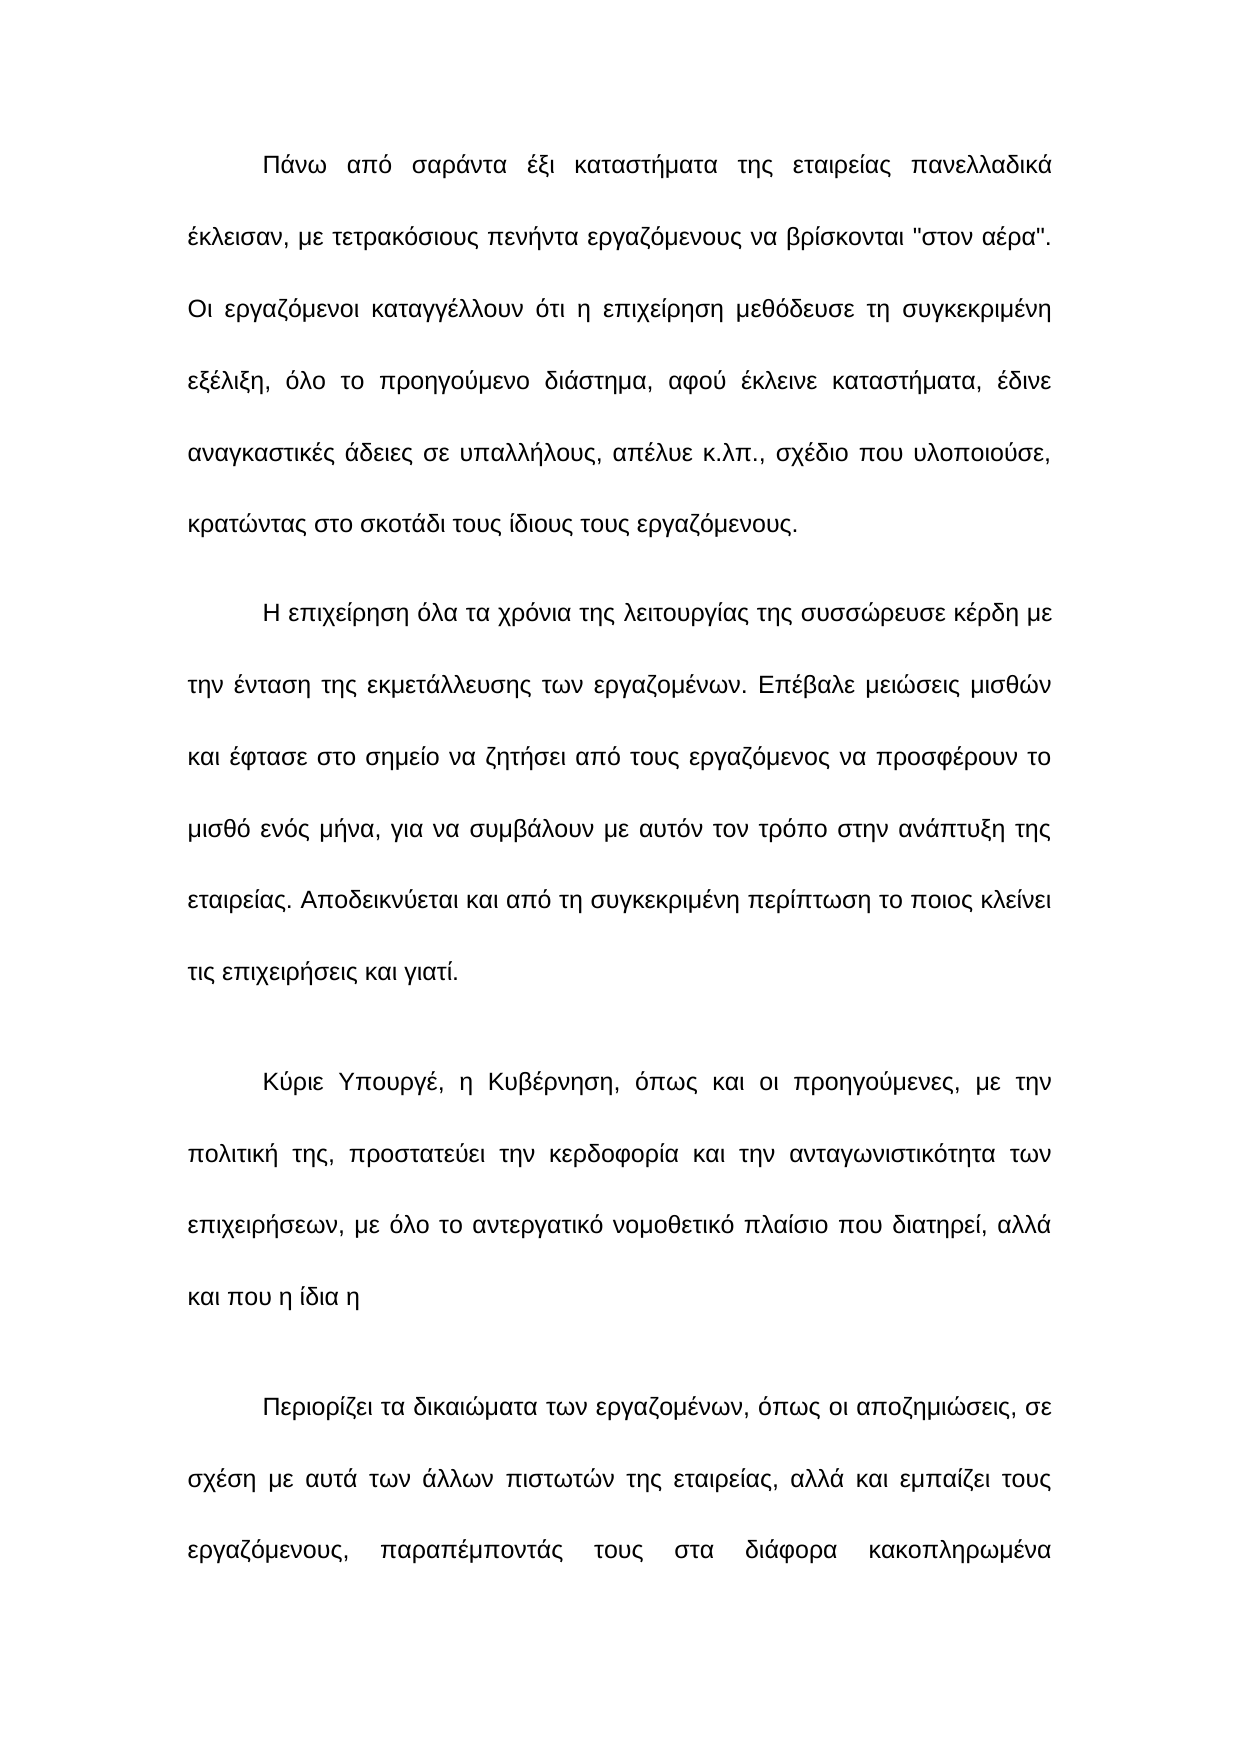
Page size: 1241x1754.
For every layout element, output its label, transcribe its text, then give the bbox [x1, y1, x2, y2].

text Κύριε Υπουργέ, η Κυβέρνηση, όπως και οι προηγούμενες, με την πολιτική της, προστατεύει την κερδοφορία και την ανταγωνιστικότητα των επιχειρήσεων, με όλο το αντεργατικό νομοθετικό πλαίσιο που διατηρεί, αλλά και που η ίδια η [187, 1067, 1053, 1311]
text Πάνω από σαράντα έξι καταστήματα της εταιρείας πανελλαδικά έκλεισαν, με τετρακόσιους πενήντα εργαζόμενους να βρίσκονται "στον αέρα". Οι εργαζόμενοι καταγγέλλουν ότι η επιχείρηση μεθόδευσε τη συγκεκριμένη εξέλιξη, όλο το προηγούμενο διάστημα, αφού έκλεινε καταστήματα, έδινε αναγκαστικές άδειες σε υπαλλήλους, απέλυε κ.λπ., σχέδιο που υλοποιούσε, κρατώντας στο σκοτάδι τους ίδιους τους εργαζόμενους. [187, 150, 1053, 538]
text Η επιχείρηση όλα τα χρόνια της λειτουργίας της συσσώρευσε κέρδη με την ένταση της εκμετάλλευσης των εργαζομένων. Επέβαλε μειώσεις μισθών και έφτασε στο σημείο να ζητήσει από τους εργαζόμενος να προσφέρουν το μισθό ενός μήνα, για να συμβάλουν με αυτόν τον τρόπο στην ανάπτυξη της εταιρείας. Αποδεικνύεται και από τη συγκεκριμένη περίπτωση το ποιος κλείνει τις επιχειρήσεις και γιατί. [187, 598, 1053, 986]
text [187, 1392, 1053, 1564]
